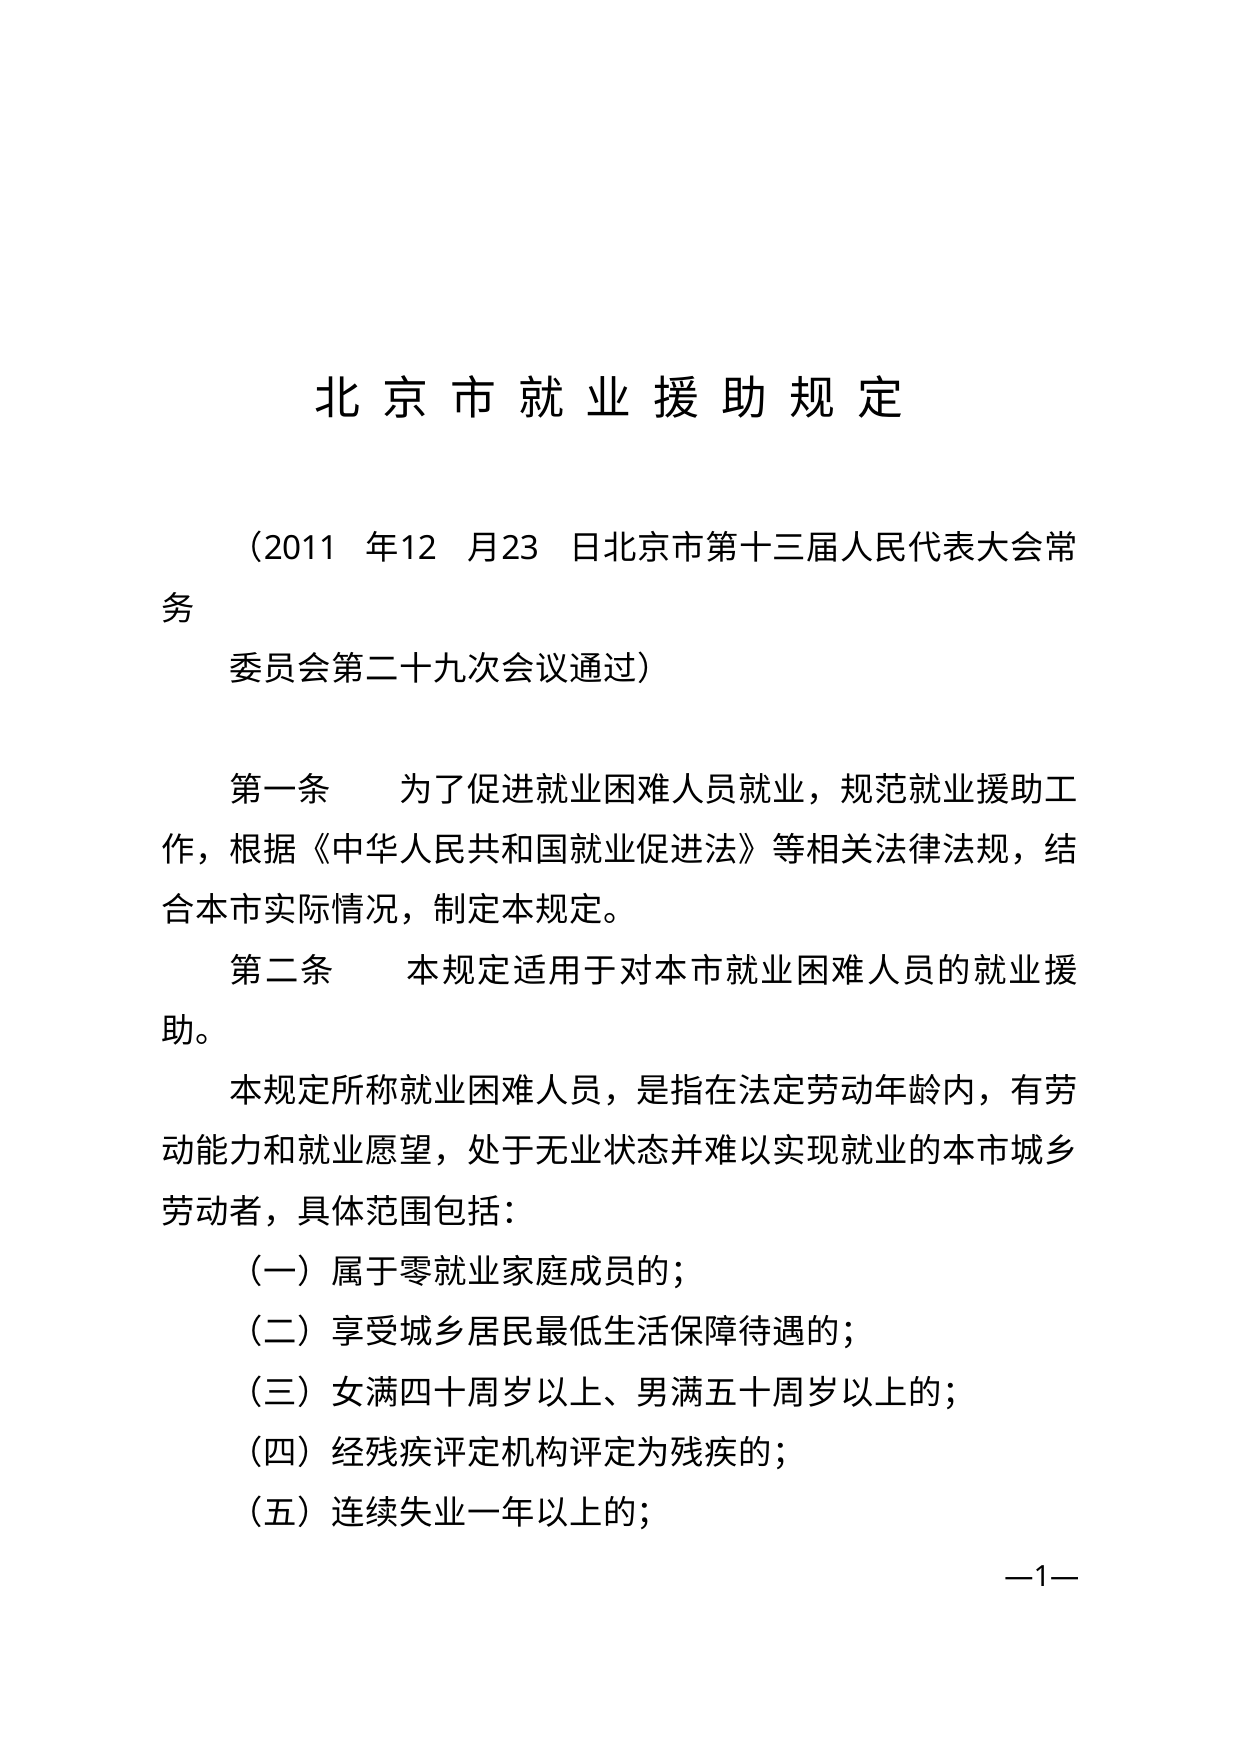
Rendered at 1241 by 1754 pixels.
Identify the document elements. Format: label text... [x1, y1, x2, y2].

text （四）经残疾评定机构评定为残疾的； [162, 1420, 1078, 1480]
text （二）享受城乡居民最低生活保障待遇的； [162, 1299, 1078, 1359]
text （三）女满四十周岁以上、男满五十周岁以上的； [162, 1359, 1078, 1420]
text 第一条 为了促进就业困难人员就业，规范就业援助工作，根据《中华人民共和国就业促进法》等相关法律法规，结合本市实际情况，制定本规定。 [162, 756, 1078, 937]
text 本规定所称就业困难人员，是指在法定劳动年龄内，有劳动能力和就业愿望，处于无业状态并难以实现就业的本市城乡劳动者，具体范围包括： [162, 1058, 1078, 1239]
subtitle （2011年12月23日北京市第十三届人民代表大会常务 [162, 515, 1078, 636]
text （一）属于零就业家庭成员的； [162, 1239, 1078, 1299]
text 第二条 本规定适用于对本市就业困难人员的就业援助。 [162, 937, 1078, 1058]
subtitle 委员会第二十九次会议通过） [162, 636, 1078, 696]
subtitle 北京市就业援助规定 [162, 334, 1078, 455]
text （五）连续失业一年以上的； [162, 1480, 1078, 1540]
